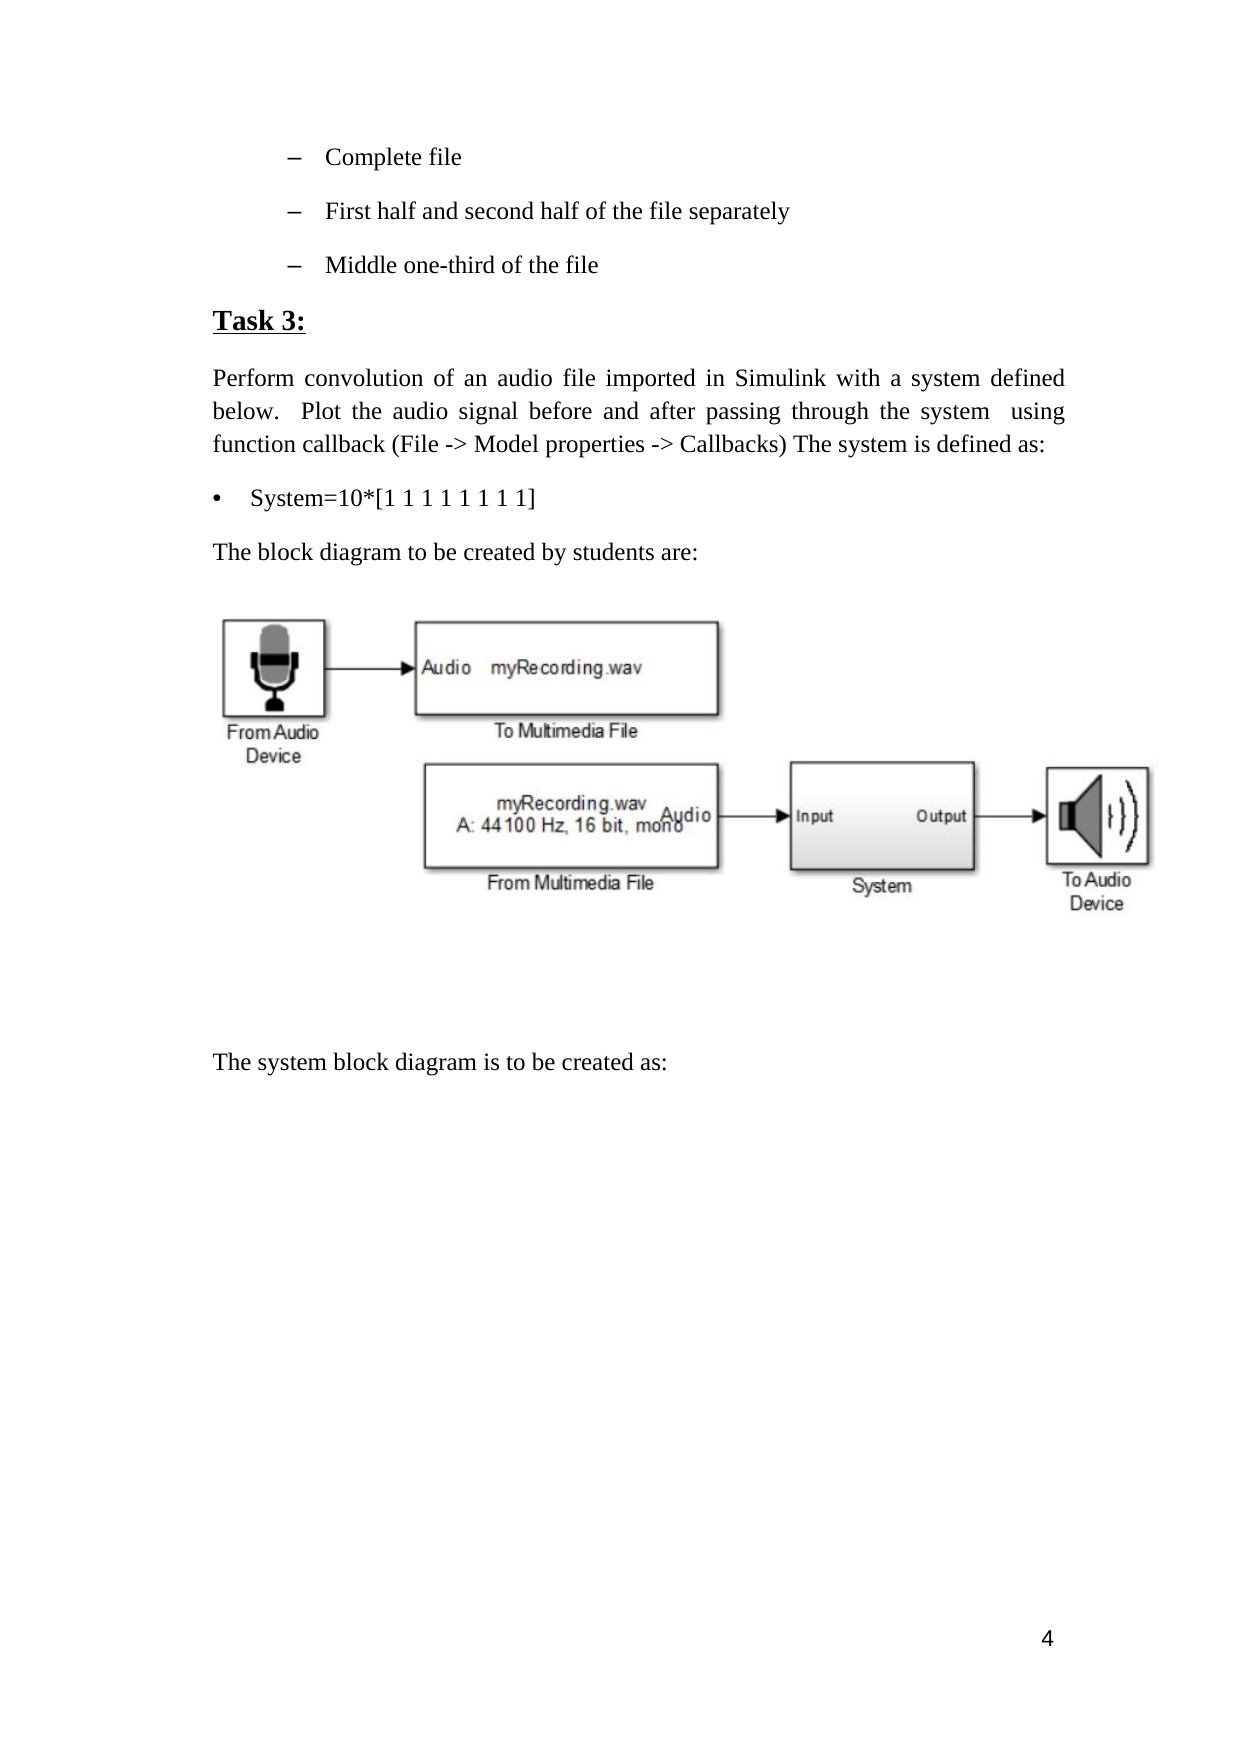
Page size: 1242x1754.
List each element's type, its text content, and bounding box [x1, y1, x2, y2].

list First half and second half of the file separately [287, 196, 1067, 224]
list Complete file [287, 142, 1067, 171]
text Perform convolution of an audio file imported in Simulink with a system defined below. Plot the audio signal before and after passing through the system using function callback (File -> Model properties -> Callbacks) The system is defined as: [212, 363, 1067, 458]
text The block diagram to be created by students are: [212, 537, 1067, 566]
text Task 3: [212, 303, 1067, 337]
list System=10*[1 1 1 1 1 1 1 1] [212, 483, 1067, 512]
picture [212, 590, 1188, 915]
text The system block diagram is to be created as: [212, 1047, 1067, 1076]
list Middle one-third of the file [287, 249, 1067, 278]
